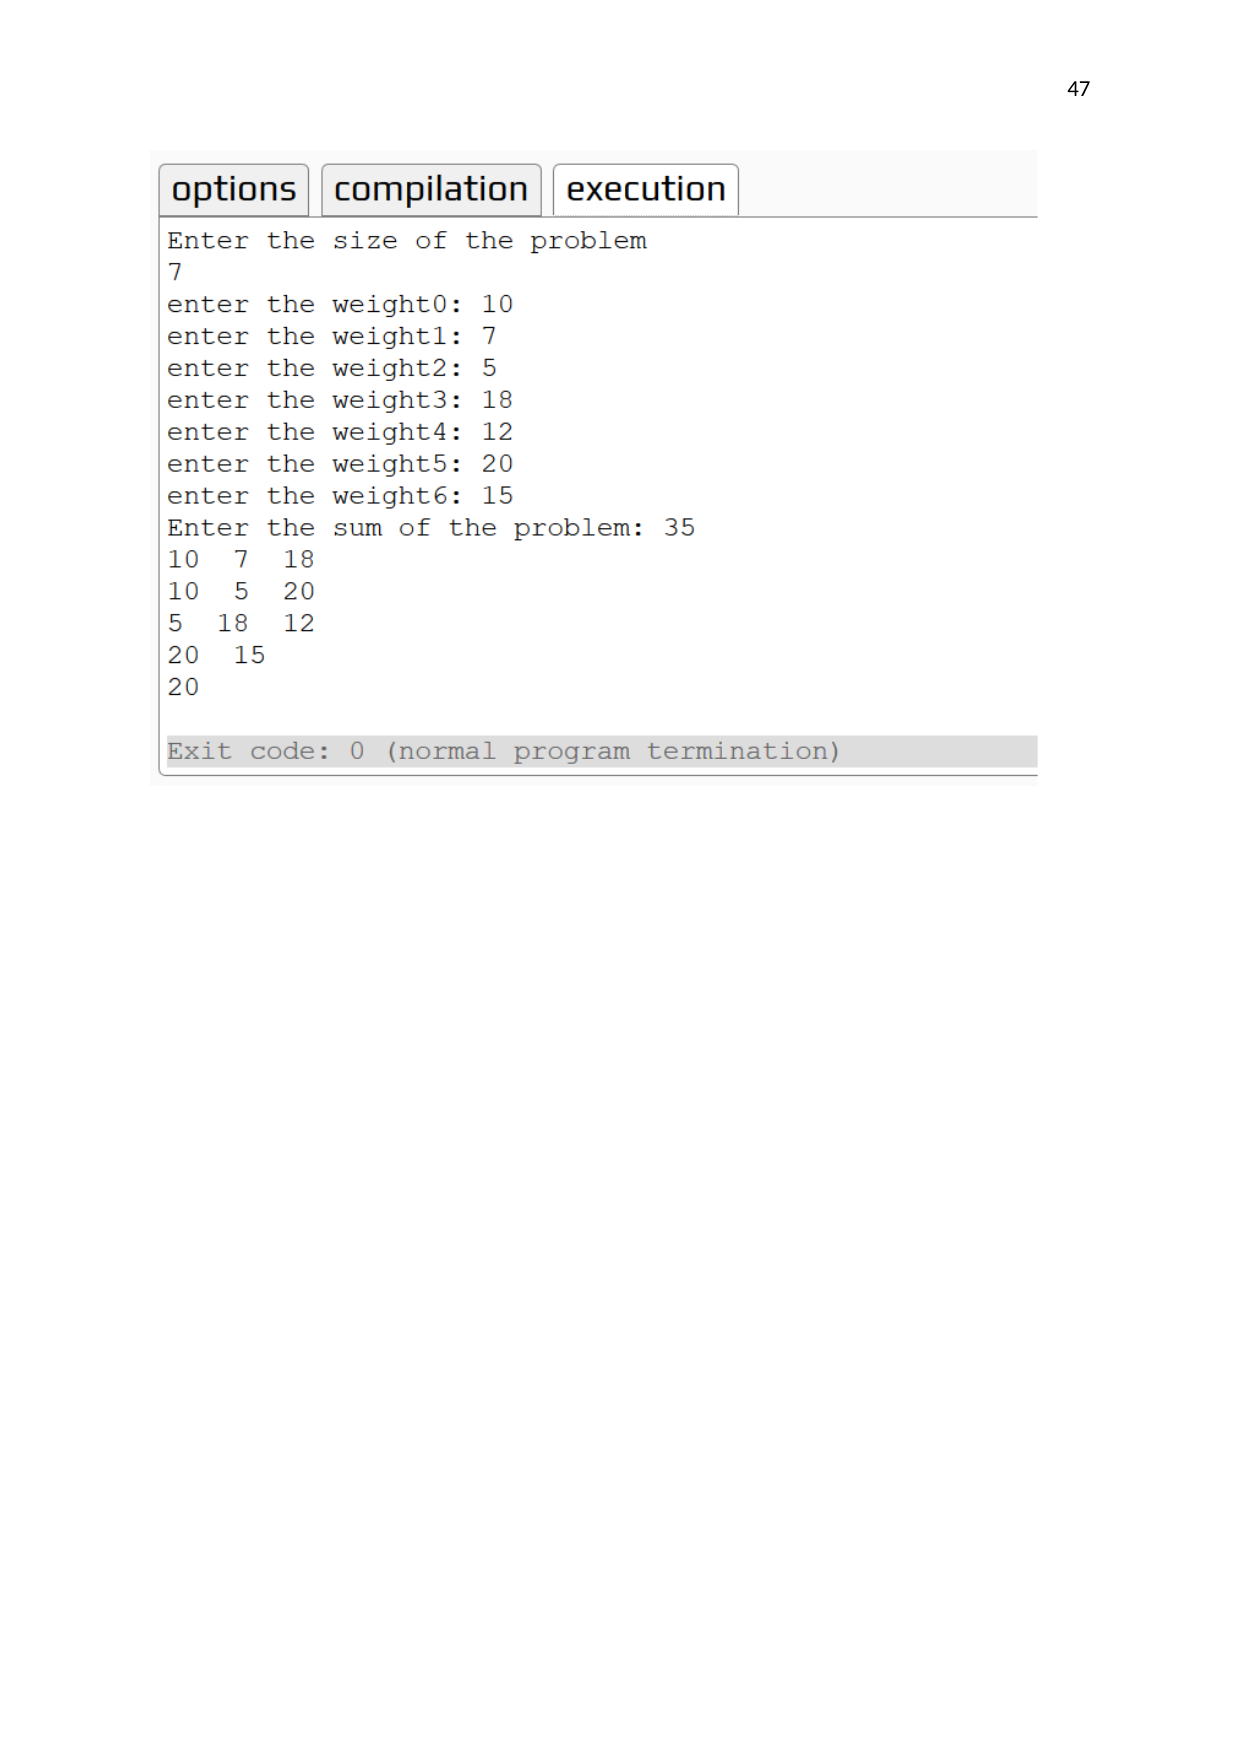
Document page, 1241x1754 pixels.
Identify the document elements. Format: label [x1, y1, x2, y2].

picture [150, 150, 1038, 786]
